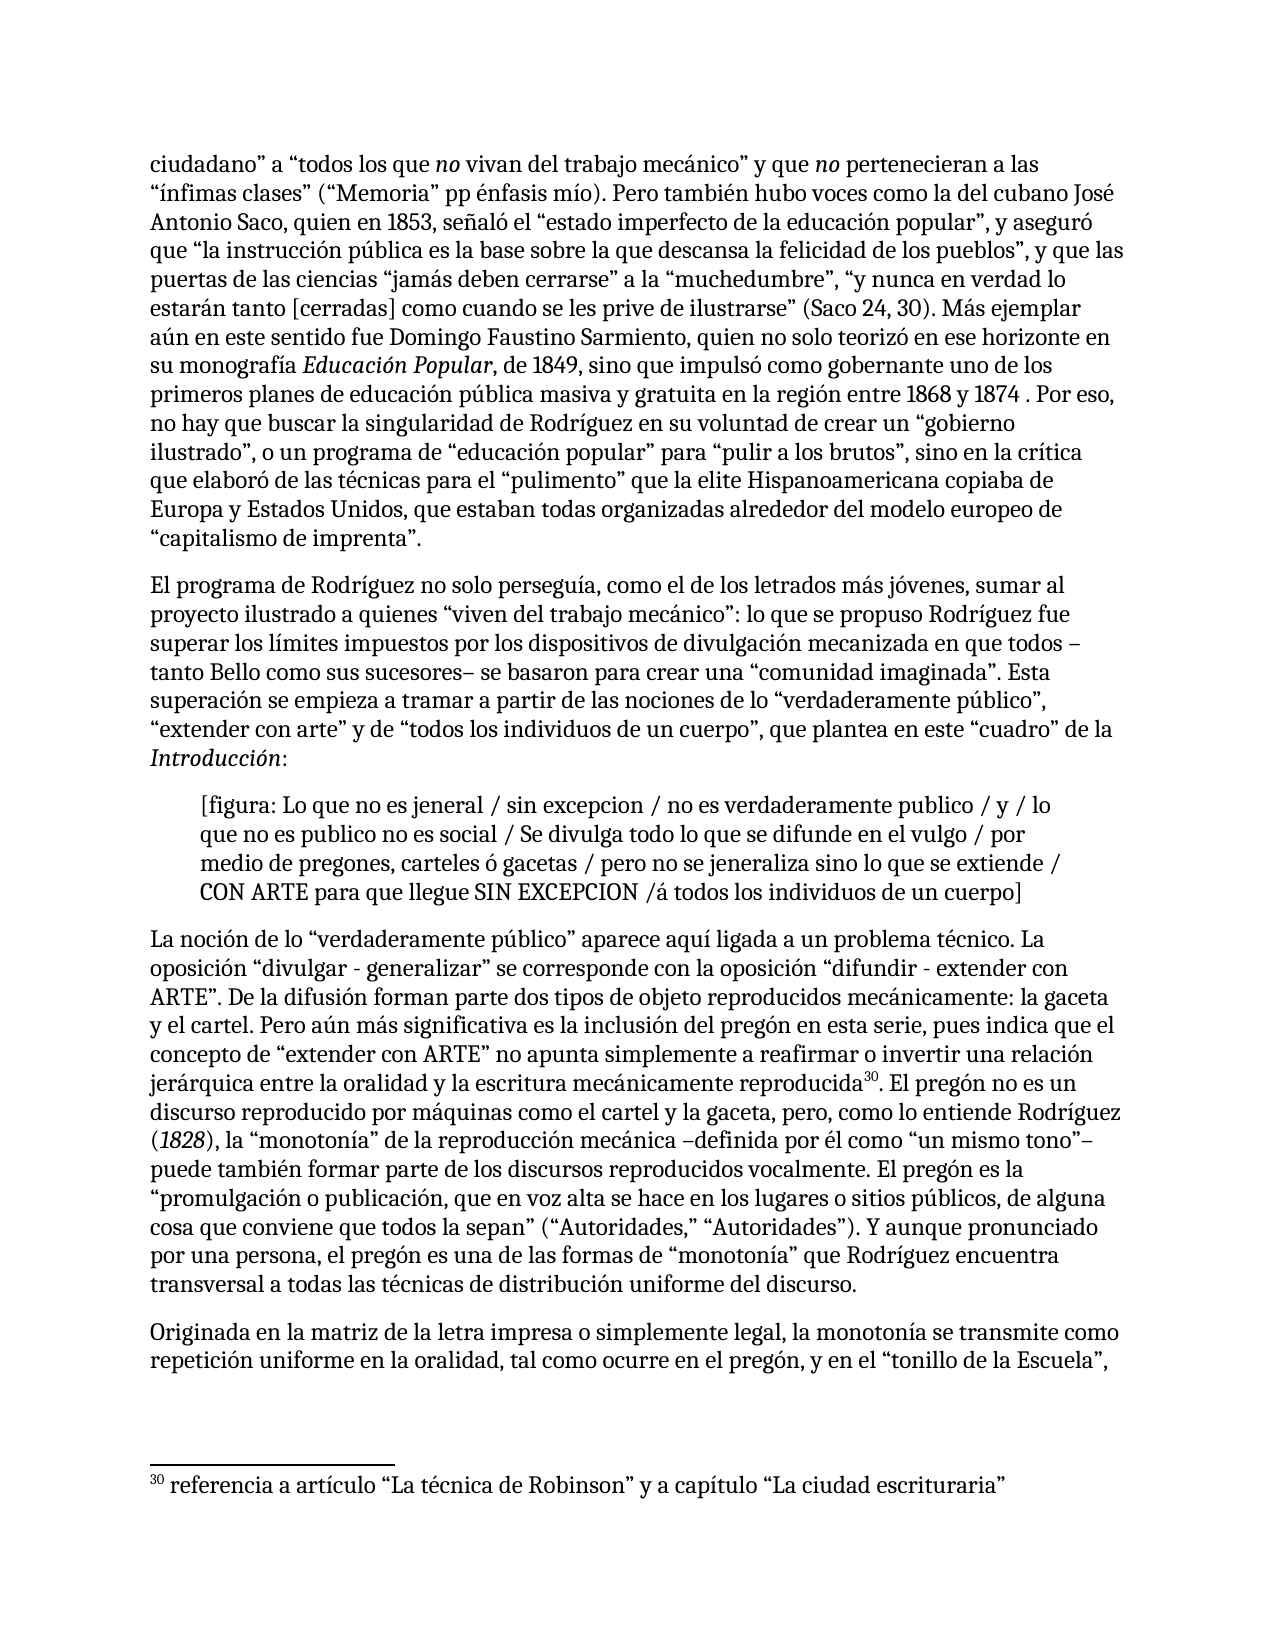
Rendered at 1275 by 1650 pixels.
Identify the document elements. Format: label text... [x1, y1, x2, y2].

text El programa de Rodríguez no solo perseguía, como el de los letrados más jóvenes, sumar al proyecto ilustrado a quienes “viven del trabajo mecánico”: lo que se propuso Rodríguez fue superar los límites impuestos por los dispositivos de divulgación mecanizada en que todos –tanto Bello como sus sucesores– se basaron para crear una “comunidad imaginada”. Esta superación se empieza a tramar a partir de las nociones de lo “verdaderamente público”, “extender con arte” y de “todos los individuos de un cuerpo”, que plantea en este “cuadro” de la Introducción: [150, 571, 1125, 772]
text La noción de lo “verdaderamente público” aparece aquí ligada a un problema técnico. La oposición “divulgar - generalizar” se corresponde con la oposición “difundir - extender con ARTE”. De la difusión forman parte dos tipos de objeto reproducidos mecánicamente: la gaceta y el cartel. Pero aún más significativa es la inclusión del pregón en esta serie, pues indica que el concepto de “extender con ARTE” no apunta simplemente a reafirmar o invertir una relación jerárquica entre la oralidad y la escritura mecánicamente reproducida. El pregón no es un discurso reproducido por máquinas como el cartel y la gaceta, pero, como lo entiende Rodríguez (1828), la “monotonía” de la reproducción mecánica –definida por él como “un mismo tono”– puede también formar parte de los discursos reproducidos vocalmente. El pregón es la “promulgación o publicación, que en voz alta se hace en los lugares o sitios públicos, de alguna cosa que conviene que todos la sepan” (“Autoridades,” “Autoridades”). Y aunque pronunciado por una persona, el pregón es una de las formas de “monotonía” que Rodríguez encuentra transversal a todas las técnicas de distribución uniforme del discurso. [150, 925, 1125, 1299]
text [figura: Lo que no es jeneral / sin excepcion / no es verdaderamente publico / y / lo que no es publico no es social / Se divulga todo lo que se difunde en el vulgo / por medio de pregones, carteles ó gacetas / pero no se jeneraliza sino lo que se extiende / CON ARTE para que llegue SIN EXCEPCION /á todos los individuos de un cuerpo] [200, 791, 1075, 906]
